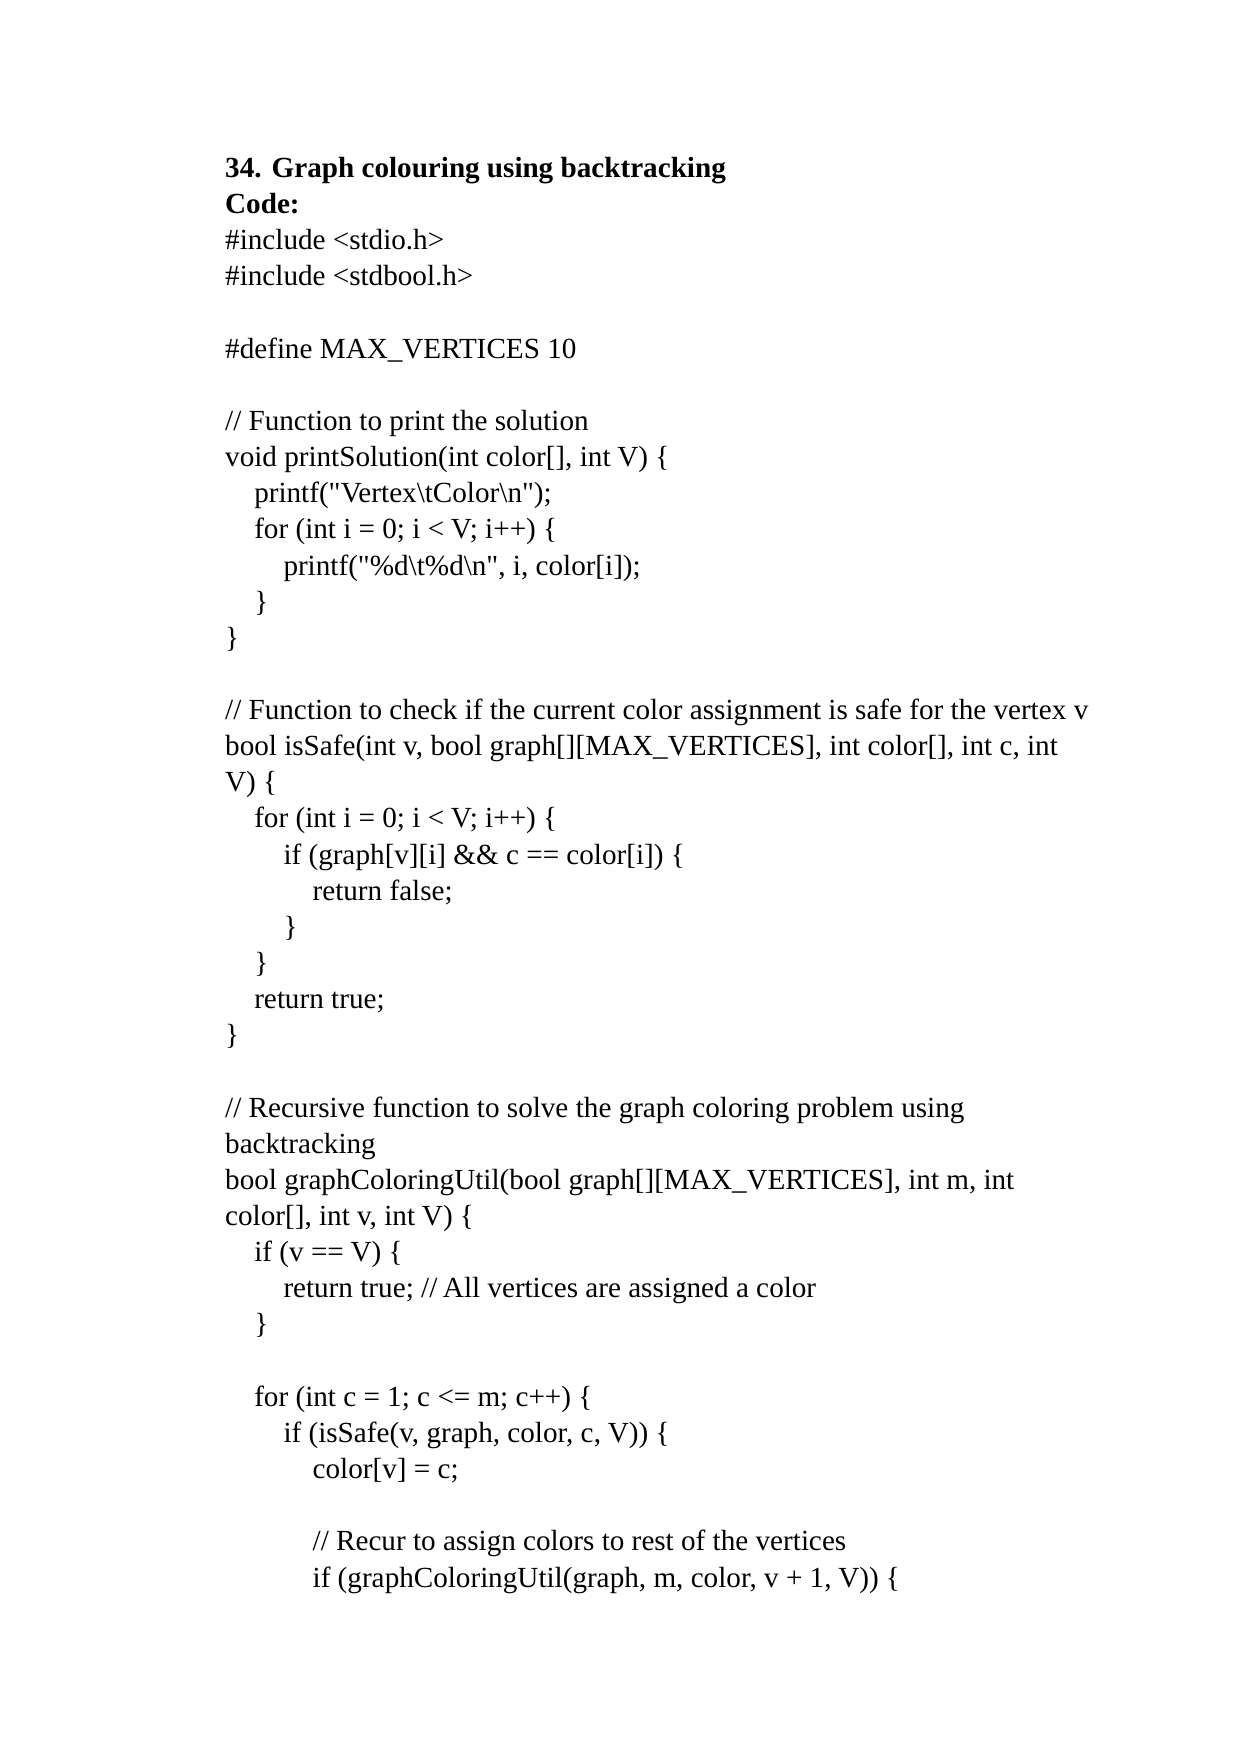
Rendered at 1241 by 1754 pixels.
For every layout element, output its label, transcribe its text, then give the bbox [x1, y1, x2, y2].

list for (int i = 0; i < V; i++) { [225, 801, 1090, 834]
list #include <stdio.h> [225, 222, 1090, 256]
list return false; [225, 873, 1090, 906]
list } [225, 620, 1090, 653]
list bool graphColoringUtil(bool graph[][MAX_VERTICES], int m, int color[], int v, int V) { [225, 1162, 1090, 1232]
list if (v == V) { [225, 1234, 1090, 1268]
list #include <stdbool.h> [225, 258, 1090, 292]
list for (int c = 1; c <= m; c++) { [225, 1379, 1090, 1412]
list for (int i = 0; i < V; i++) { [225, 511, 1090, 545]
list } [225, 945, 1090, 979]
list // Recursive function to solve the graph coloring problem using backtracking [225, 1090, 1090, 1159]
list Graph colouring using backtracking [225, 150, 1090, 183]
list if (isSafe(v, graph, color, c, V)) { [225, 1415, 1090, 1449]
list } [225, 584, 1090, 617]
list void printSolution(int color[], int V) { [225, 439, 1090, 473]
list } [225, 1017, 1090, 1051]
list printf("%d\t%d\n", i, color[i]); [225, 548, 1090, 581]
list return true; [225, 981, 1090, 1015]
list color[v] = c; [225, 1451, 1090, 1485]
list if (graph[v][i] && c == color[i]) { [225, 837, 1090, 870]
list #define MAX_VERTICES 10 [225, 331, 1090, 364]
list // Function to check if the current color assignment is safe for the vertex v [225, 692, 1090, 726]
list } [225, 909, 1090, 943]
list // Function to print the solution [225, 403, 1090, 437]
list return true; // All vertices are assigned a color [225, 1271, 1090, 1304]
list printf("Vertex\tColor\n"); [225, 475, 1090, 509]
list if (graphColoringUtil(graph, m, color, v + 1, V)) { [225, 1560, 1090, 1593]
list // Recur to assign colors to rest of the vertices [225, 1523, 1090, 1557]
list Code: [225, 186, 1090, 220]
list } [225, 1307, 1090, 1340]
list bool isSafe(int v, bool graph[][MAX_VERTICES], int color[], int c, int V) { [225, 728, 1090, 798]
